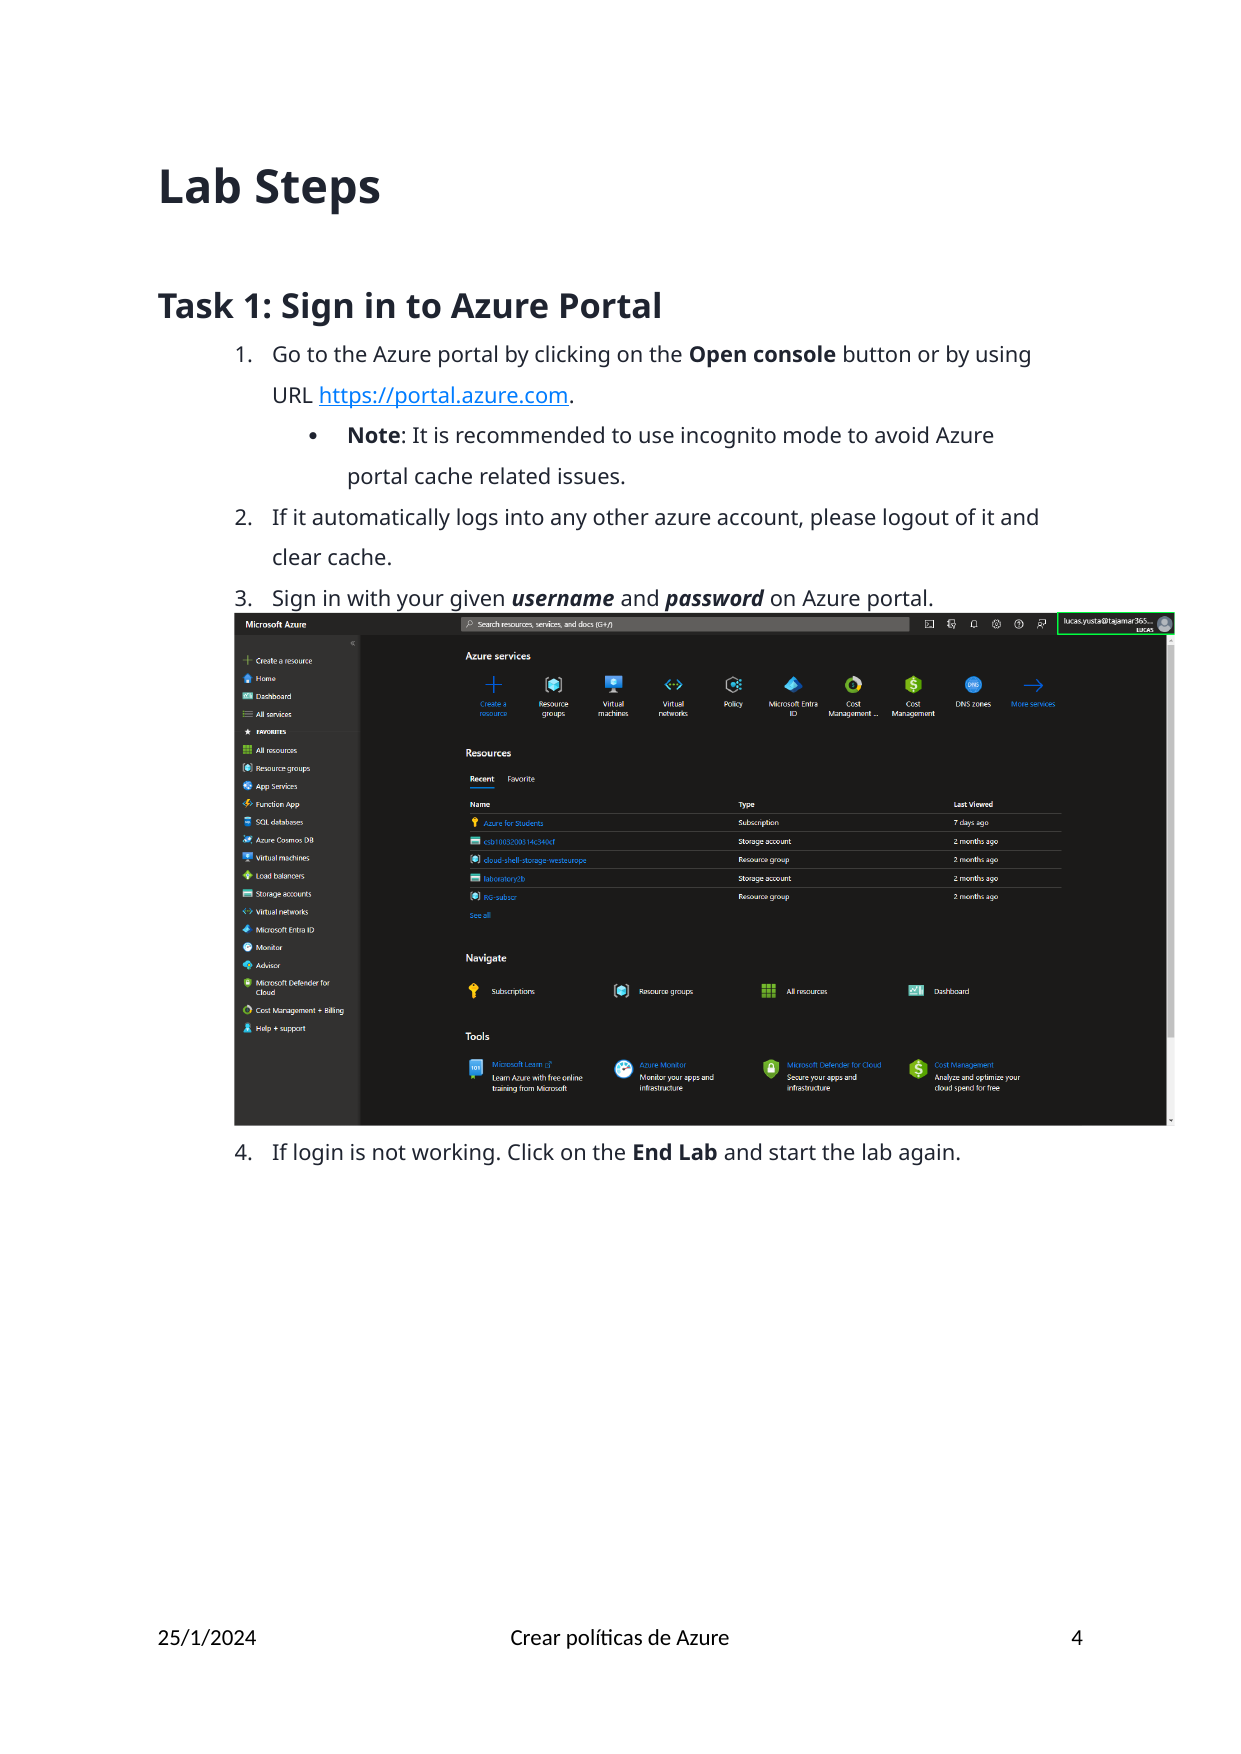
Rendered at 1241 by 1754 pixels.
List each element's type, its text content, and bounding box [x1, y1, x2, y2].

picture [234, 612, 1175, 1126]
list Note: It is recommended to use incognito mode to avoid Azure portal cache related issues. [309, 409, 1043, 491]
list Go to the Azure portal by clicking on the Open console button or by using URL https://portal.azure.com. [234, 328, 1043, 409]
list Sign in with your given username and password on Azure portal. [234, 572, 1043, 612]
list If it automatically logs into any other azure account, please logout of it and clear cache. [234, 491, 1043, 572]
text Lab Steps [157, 153, 1083, 217]
text Task 1: Sign in to Azure Portal [157, 281, 1083, 328]
list If login is not working. Click on the End Lab and start the lab again. [234, 1126, 1043, 1167]
